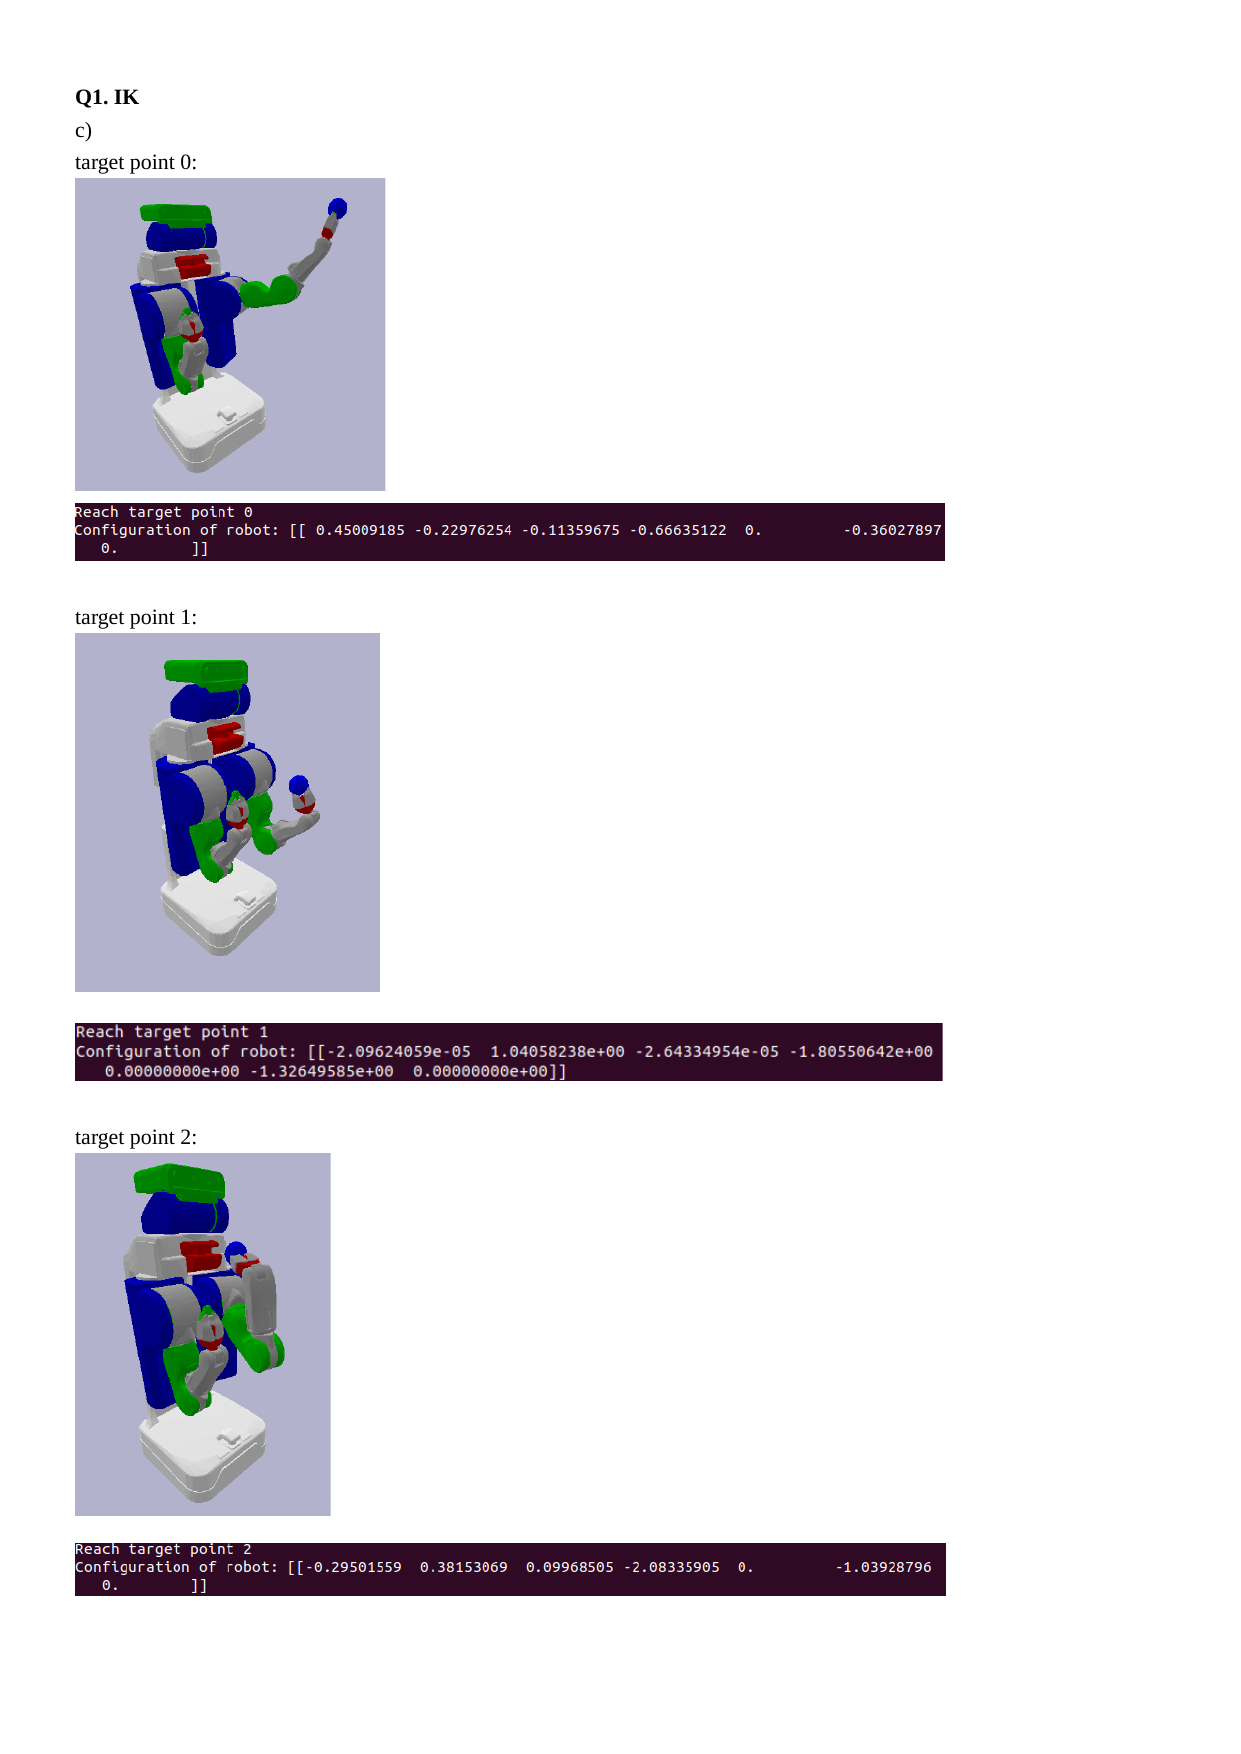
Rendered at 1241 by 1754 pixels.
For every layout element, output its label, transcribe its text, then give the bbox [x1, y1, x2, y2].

picture [75, 1023, 943, 1081]
picture [75, 633, 380, 992]
text target point 1: [75, 601, 1165, 633]
picture [75, 1543, 946, 1596]
text c) [75, 113, 1165, 146]
picture [75, 503, 945, 561]
picture [75, 1153, 331, 1516]
text target point 0: [75, 146, 1165, 178]
picture [75, 178, 386, 491]
text Q1. IK [75, 81, 1165, 113]
text target point 2: [75, 1121, 1165, 1153]
